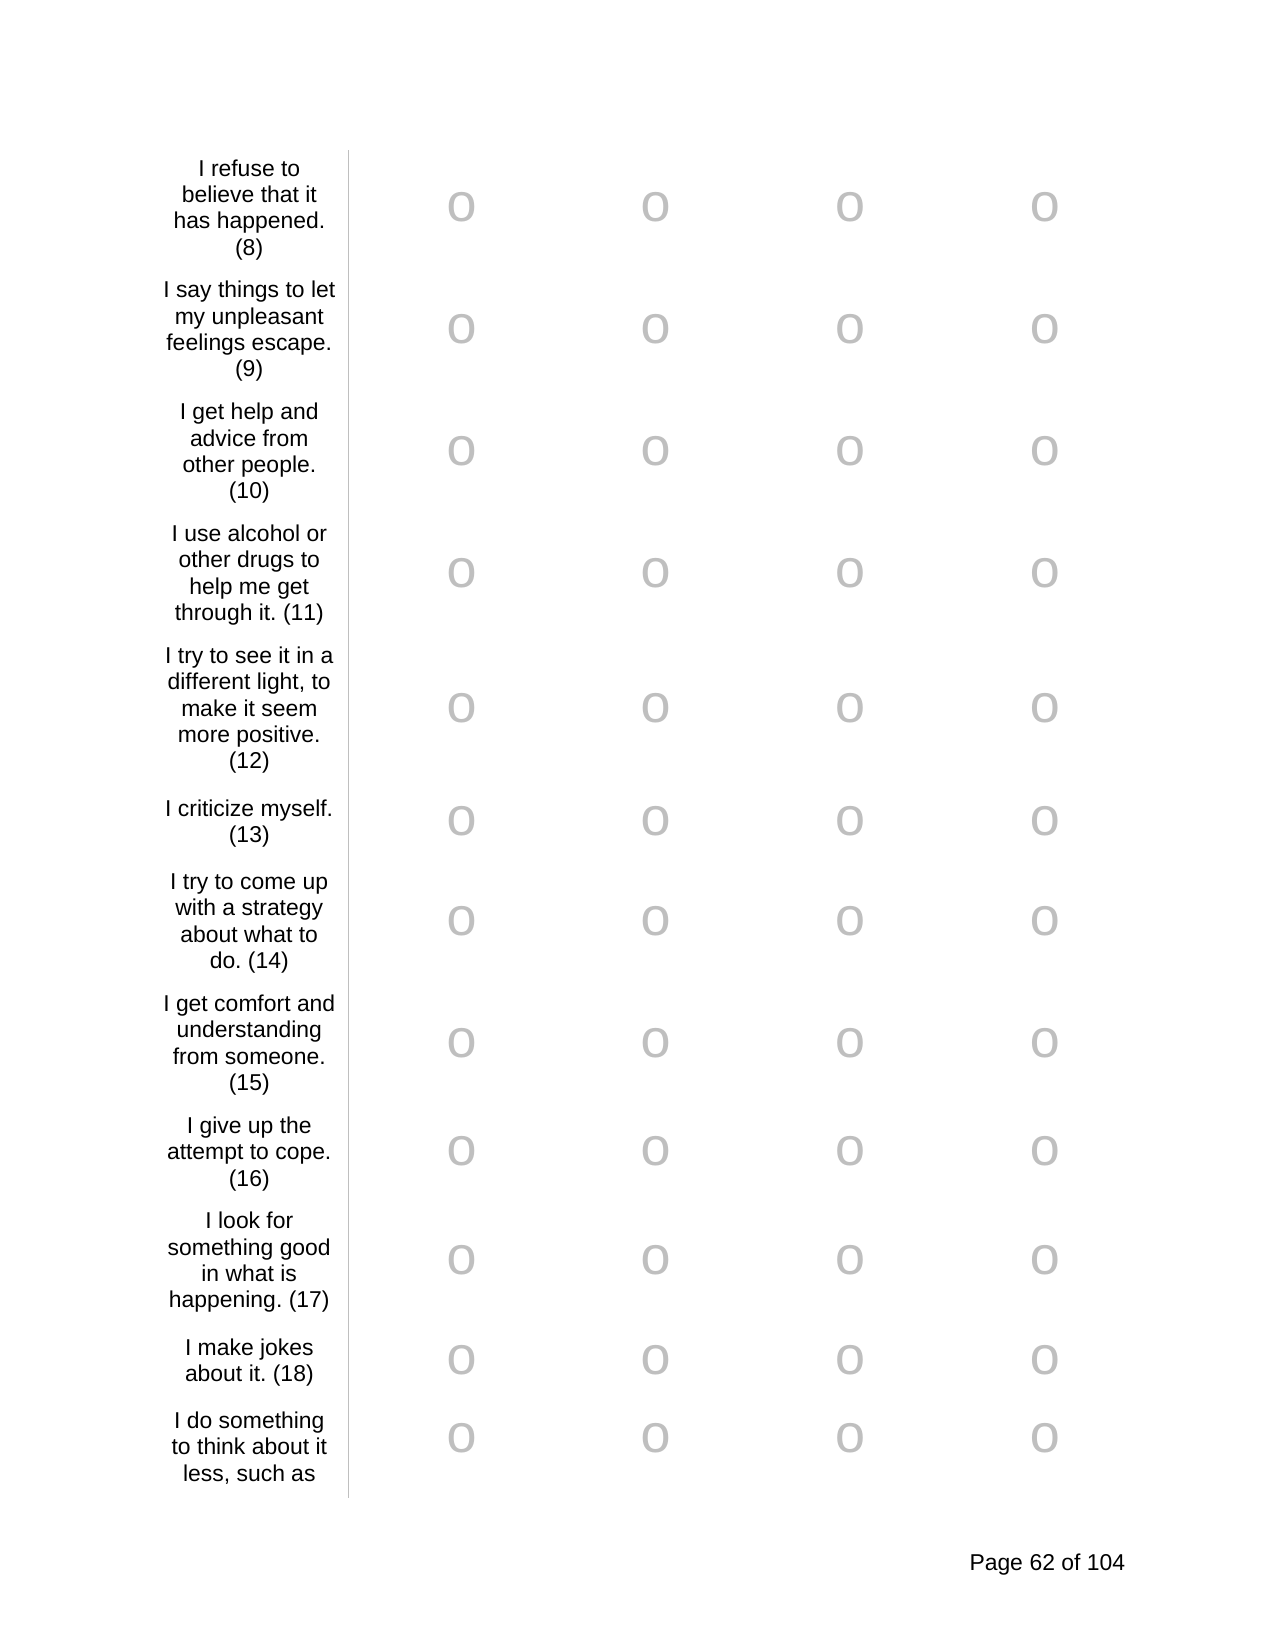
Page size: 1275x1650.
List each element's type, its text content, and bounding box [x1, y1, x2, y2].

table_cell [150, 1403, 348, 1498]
table_cell [542, 394, 736, 516]
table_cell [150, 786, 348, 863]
table_cell [931, 394, 1125, 516]
table_cell [349, 272, 542, 394]
table_cell [542, 150, 736, 272]
table_cell I get help and advice from other people. (10) [150, 394, 348, 516]
table_cell [349, 638, 542, 786]
table_cell [931, 516, 1125, 637]
table_cell [542, 272, 736, 394]
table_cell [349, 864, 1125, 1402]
table_cell I refuse to believe that it has happened. (8) [150, 150, 348, 272]
table_cell [736, 150, 931, 272]
table_cell [349, 150, 542, 272]
table_cell [542, 516, 736, 637]
table_cell [931, 272, 1125, 394]
table_cell I try to see it in a different light, to make it seem more positive. (12) [150, 638, 348, 786]
table_cell I say things to let my unpleasant feelings escape. (9) [150, 272, 348, 394]
table_cell [931, 150, 1125, 272]
table_cell [736, 394, 931, 516]
table_cell [736, 272, 931, 394]
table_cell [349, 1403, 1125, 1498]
table_cell [542, 638, 736, 786]
table_cell [349, 516, 542, 637]
table_cell I use alcohol or other drugs to help me get through it. (11) [150, 516, 348, 637]
table_cell [349, 394, 542, 516]
table_cell [931, 638, 1125, 786]
table_cell [736, 638, 931, 786]
table_cell [736, 516, 931, 637]
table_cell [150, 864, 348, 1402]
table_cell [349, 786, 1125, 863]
